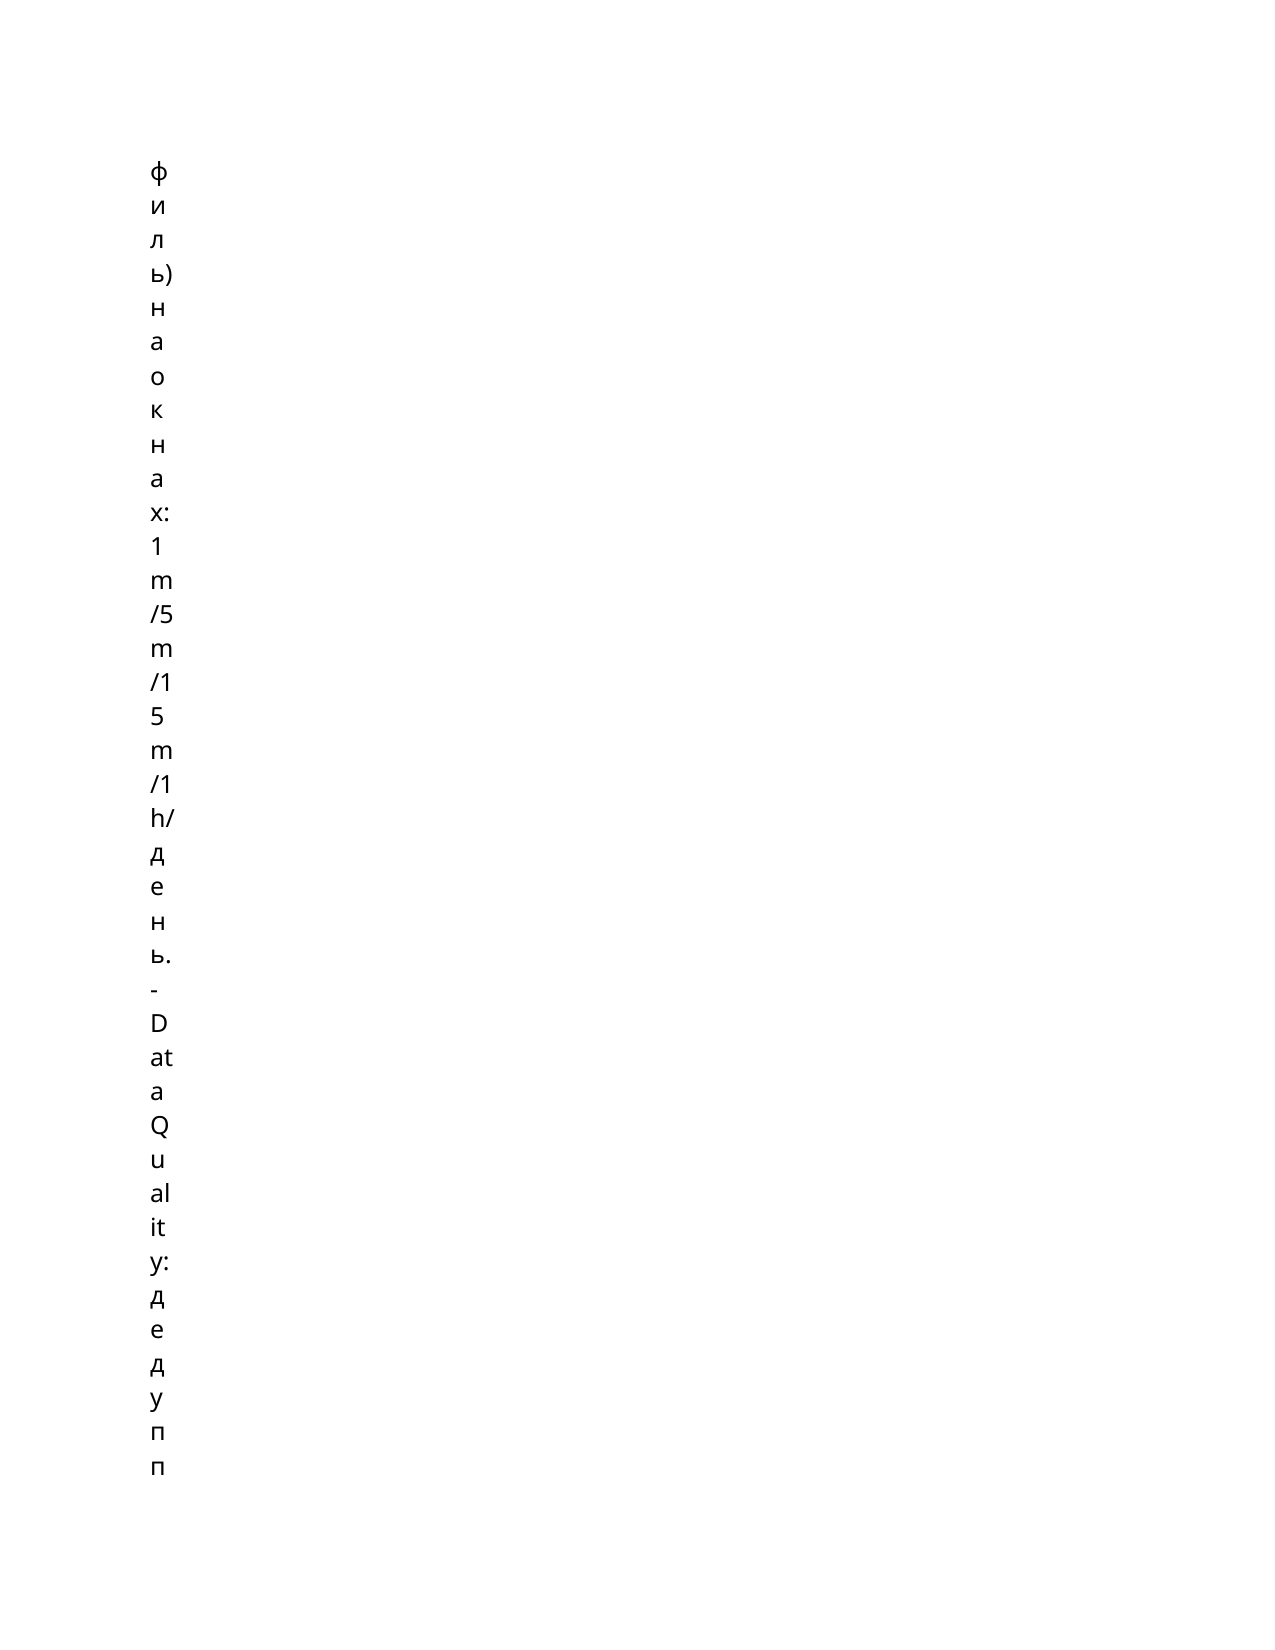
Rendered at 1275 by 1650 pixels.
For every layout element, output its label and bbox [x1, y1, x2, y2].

table_cell [139, 150, 187, 1482]
